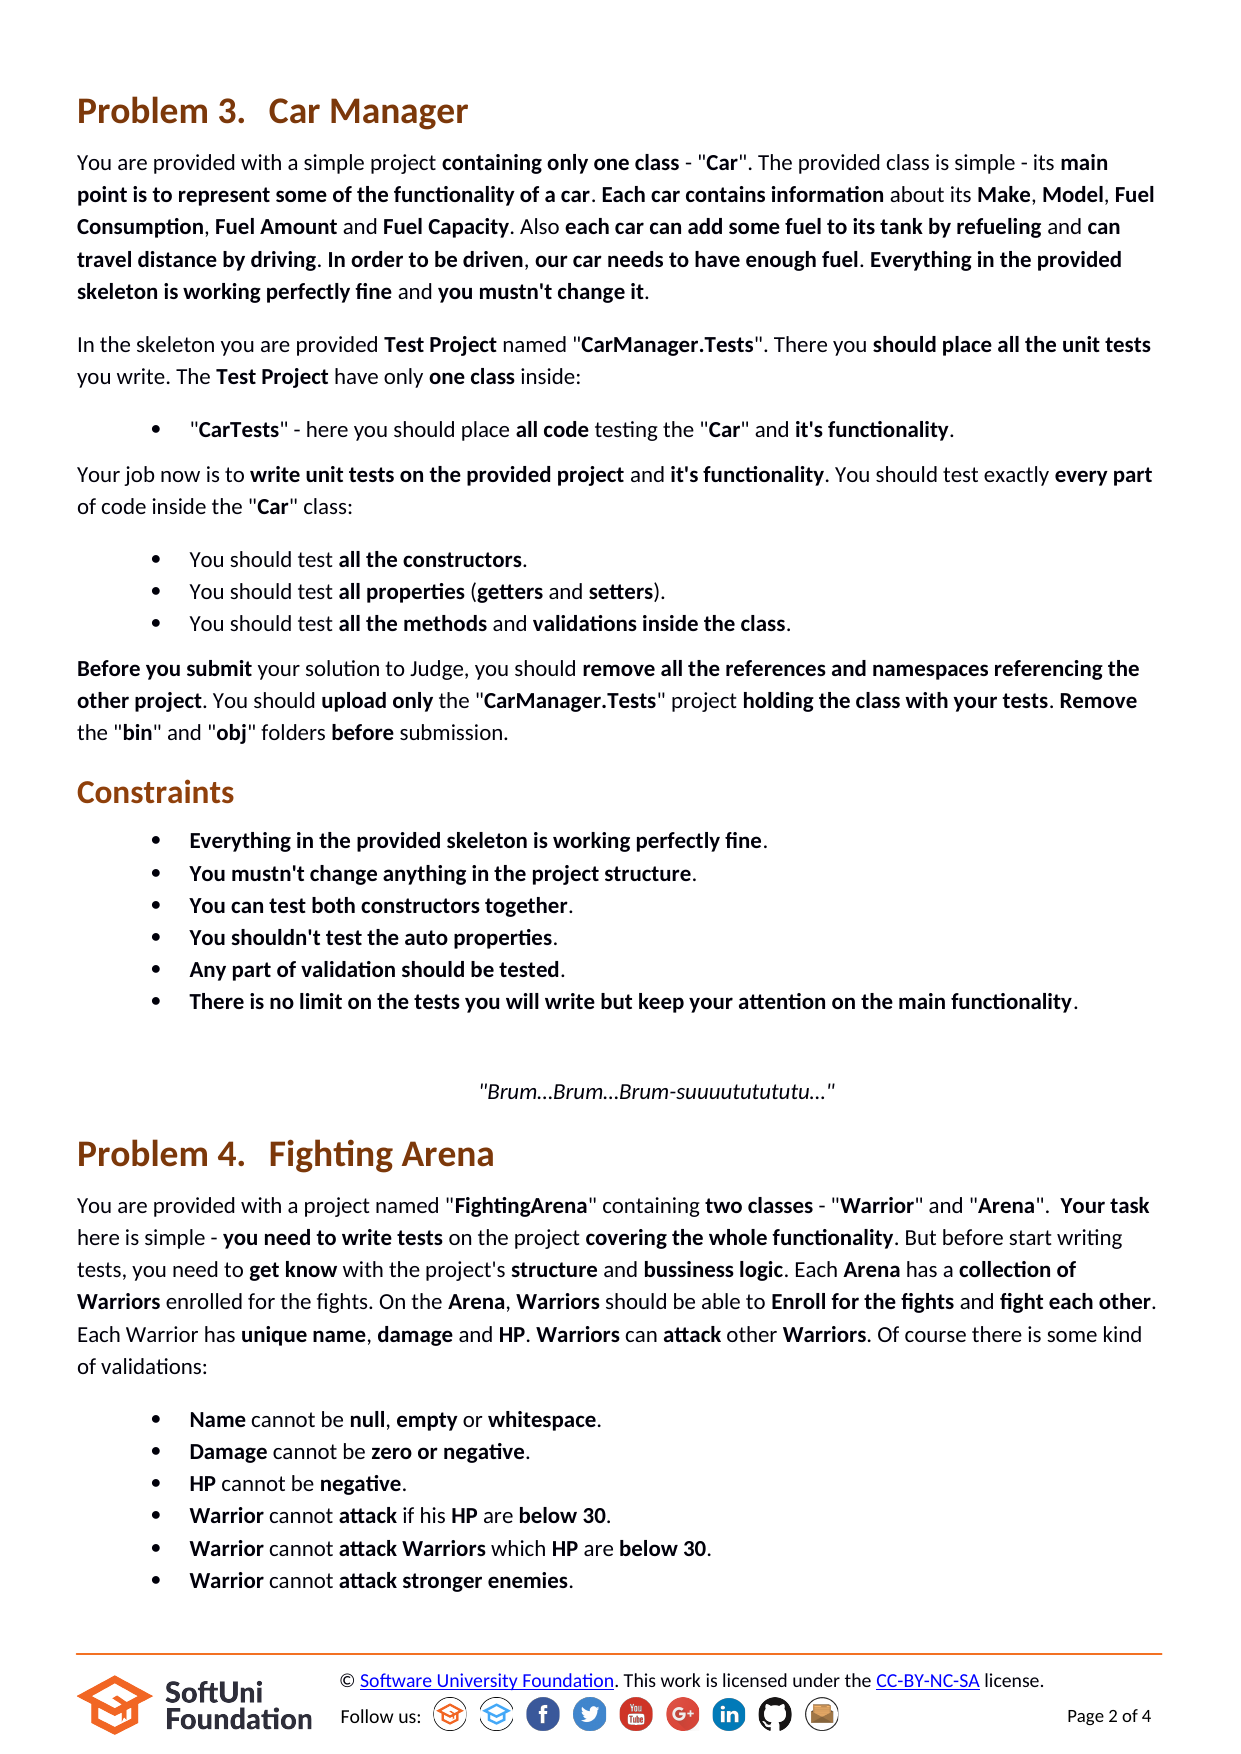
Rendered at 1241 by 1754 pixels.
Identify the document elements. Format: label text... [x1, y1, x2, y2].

list Warrior cannot attack Warriors which HP are below 30. [152, 1534, 1163, 1562]
text In the skeleton you are provided Test Project named "CarManager.Tests". There you should place all the unit tests you write. The Test Project have only one class inside: [77, 330, 1163, 390]
picture [480, 1697, 513, 1731]
subtitle Constraints [77, 771, 1163, 812]
text You are provided with a project named "FightingArena" containing two classes - "Warrior" and "Arena". Your task here is simple - you need to write tests on the project covering the whole functionality. But before start writing tests, you need to get know with the project's structure and bussiness logic. Each Arena has a collection of Warriors enrolled for the fights. On the Arena, Warriors should be able to Enroll for the fights and fight each other. Each Warrior has unique name, damage and HP. Warriors can attack other Warriors. Of course there is some kind of validations: [77, 1191, 1163, 1380]
list Everything in the provided skeleton is working perfectly fine. [152, 827, 1163, 854]
list You should test all the methods and validations inside the class. [152, 609, 1163, 637]
picture [573, 1697, 607, 1731]
picture [76, 1675, 312, 1735]
picture [712, 1721, 722, 1731]
list "CarTests" - here you should place all code testing the "Car" and it's functionality. [152, 415, 1163, 443]
list Damage cannot be zero or negative. [152, 1437, 1163, 1465]
picture [736, 1721, 746, 1731]
text Before you submit your solution to Judge, you should remove all the references and namespaces referencing the other project. You should upload only the "CarManager.Tests" project holding the class with your tests. Remove the "bin" and "obj" folders before submission. [77, 654, 1163, 746]
text "Brum…Brum…Brum-suuuututututu…" [152, 1077, 1163, 1105]
picture [712, 1698, 722, 1708]
list Warrior cannot attack if his HP are below 30. [152, 1501, 1163, 1529]
picture [666, 1697, 700, 1731]
list You should test all properties (getters and setters). [152, 577, 1163, 605]
list There is no limit on the tests you will write but keep your attention on the main functionality. [152, 987, 1163, 1016]
list Any part of validation should be tested. [152, 955, 1163, 983]
picture [758, 1697, 792, 1731]
text You are provided with a simple project containing only one class - "Car". The provided class is simple - its main point is to represent some of the functionality of a car. Each car contains information about its Make, Model, Fuel Consumption, Fuel Amount and Fuel Capacity. Also each car can add some fuel to its tank by refueling and can travel distance by driving. In order to be driven, our car needs to have enough fuel. Everything in the provided skeleton is working perfectly fine and you mustn't change it. [77, 148, 1163, 305]
subtitle Car Manager [77, 87, 1163, 133]
list You shouldn't test the auto properties. [152, 923, 1163, 951]
list HP cannot be negative. [152, 1469, 1163, 1497]
list Name cannot be null, empty or whitespace. [152, 1405, 1163, 1433]
subtitle Fighting Arena [77, 1130, 1163, 1176]
text Your job now is to write unit tests on the provided project and it's functionality. You should test exactly every part of code inside the "Car" class: [77, 460, 1163, 520]
picture [727, 1712, 738, 1722]
list You mustn't change anything in the project structure. [152, 859, 1163, 887]
picture [805, 1697, 839, 1731]
picture [736, 1698, 746, 1708]
list Warrior cannot attack stronger enemies. [152, 1566, 1163, 1594]
picture [433, 1697, 467, 1731]
picture [526, 1697, 560, 1731]
list You can test both constructors together. [152, 891, 1163, 919]
list You should test all the constructors. [152, 545, 1163, 573]
picture [619, 1697, 653, 1731]
